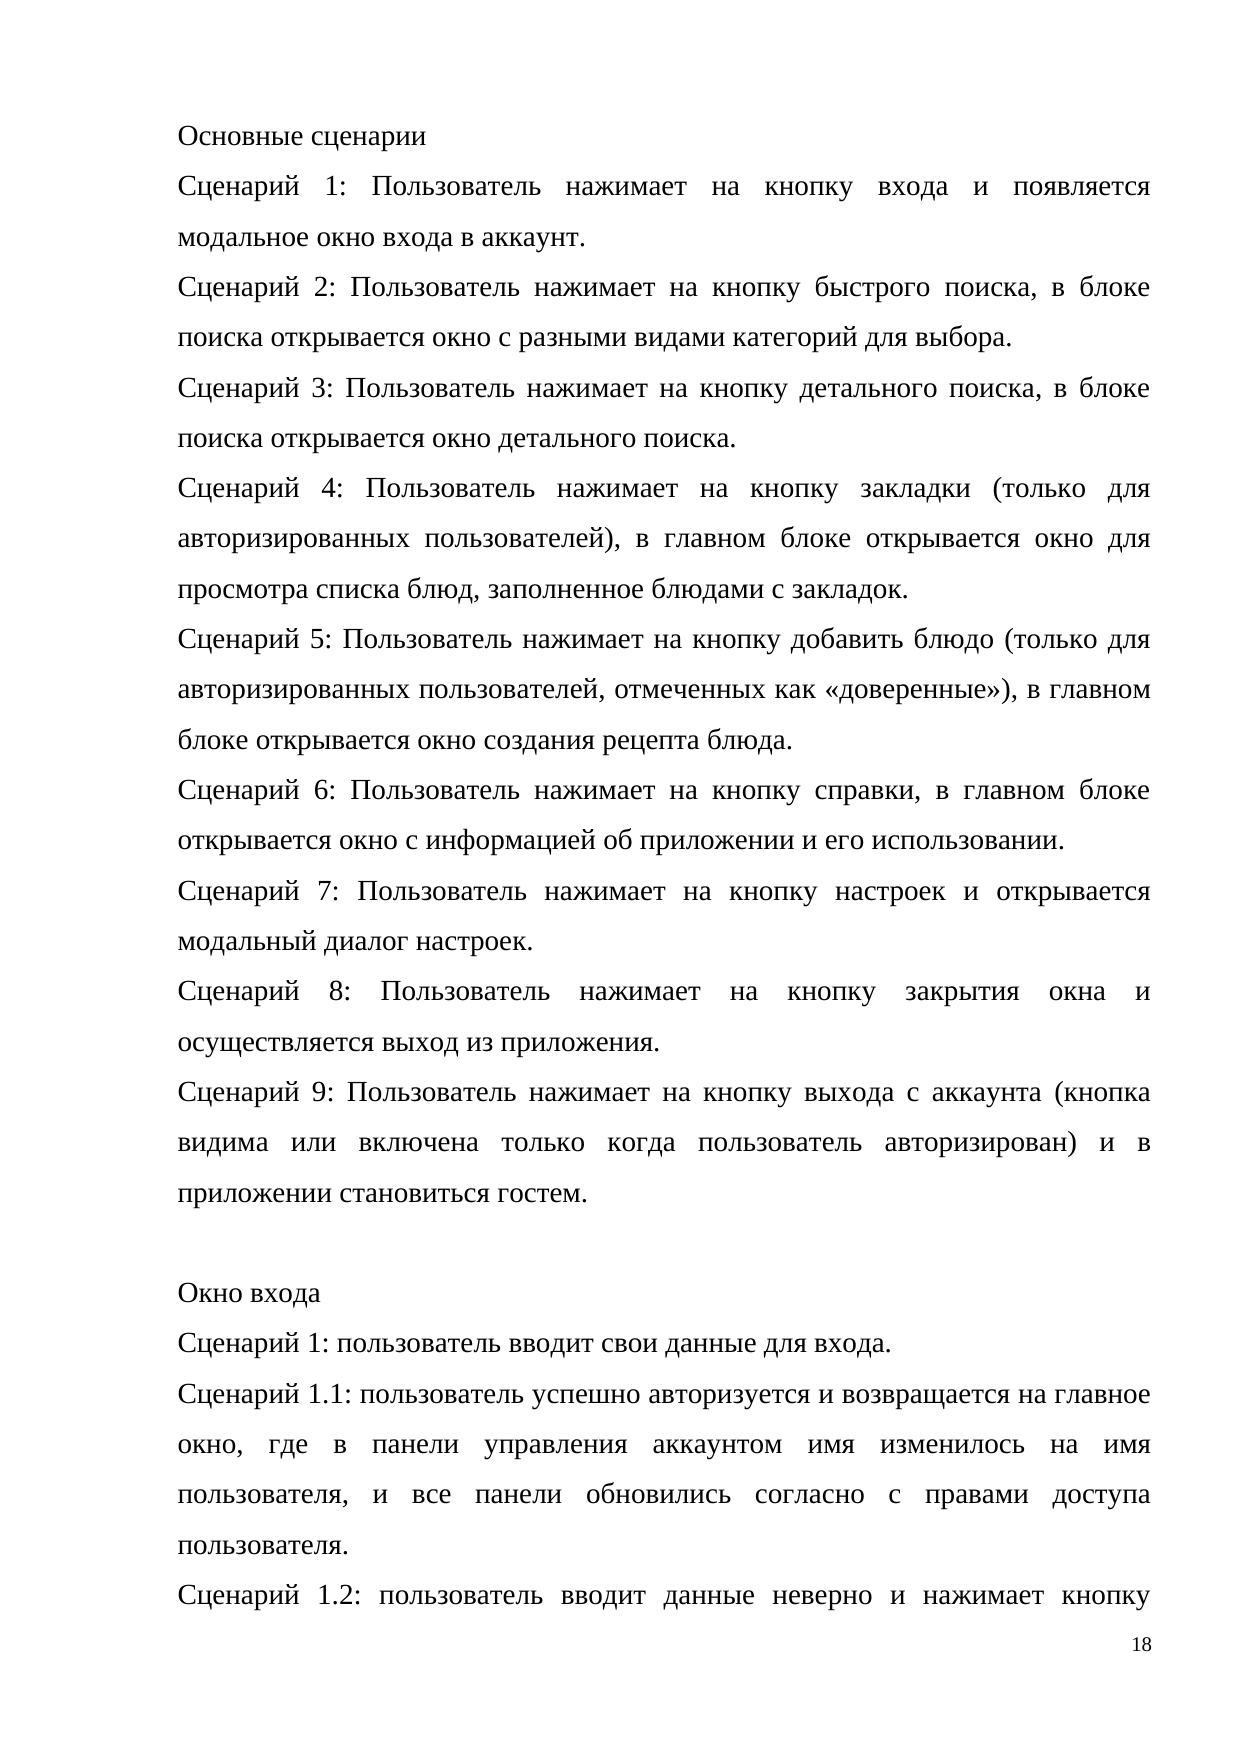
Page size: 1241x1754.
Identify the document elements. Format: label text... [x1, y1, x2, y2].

text Сценарий 8: Пользователь нажимает на кнопку закрытия окна и осуществляется выход из приложения. [177, 973, 1152, 1057]
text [177, 1577, 1152, 1611]
text Сценарий 9: Пользователь нажимает на кнопку выхода с аккаунта (кнопка видима или включена только когда пользователь авторизирован) и в приложении становиться гостем. [177, 1074, 1152, 1208]
text Сценарий 6: Пользователь нажимает на кнопку справки, в главном блоке открывается окно с информацией об приложении и его использовании. [177, 772, 1152, 856]
text Сценарий 4: Пользователь нажимает на кнопку закладки (только для авторизированных пользователей), в главном блоке открывается окно для просмотра списка блюд, заполненное блюдами с закладок. [177, 470, 1152, 604]
text Сценарий 3: Пользователь нажимает на кнопку детального поиска, в блоке поиска открывается окно детального поиска. [177, 370, 1152, 453]
text Сценарий 1: пользователь вводит свои данные для входа. [177, 1326, 1152, 1359]
text Сценарий 1.1: пользователь успешно авторизуется и возвращается на главное окно, где в панели управления аккаунтом имя изменилось на имя пользователя, и все панели обновились согласно с правами доступа пользователя. [177, 1376, 1152, 1560]
text Окно входа [177, 1275, 1152, 1309]
text Сценарий 1: Пользователь нажимает на кнопку входа и появляется модальное окно входа в аккаунт. [177, 168, 1152, 252]
text Сценарий 5: Пользователь нажимает на кнопку добавить блюдо (только для авторизированных пользователей, отмеченных как «доверенные»), в главном блоке открывается окно создания рецепта блюда. [177, 621, 1152, 755]
text Основные сценарии [177, 118, 1152, 152]
text Сценарий 7: Пользователь нажимает на кнопку настроек и открывается модальный диалог настроек. [177, 873, 1152, 957]
text Сценарий 2: Пользователь нажимает на кнопку быстрого поиска, в блоке поиска открывается окно с разными видами категорий для выбора. [177, 269, 1152, 353]
